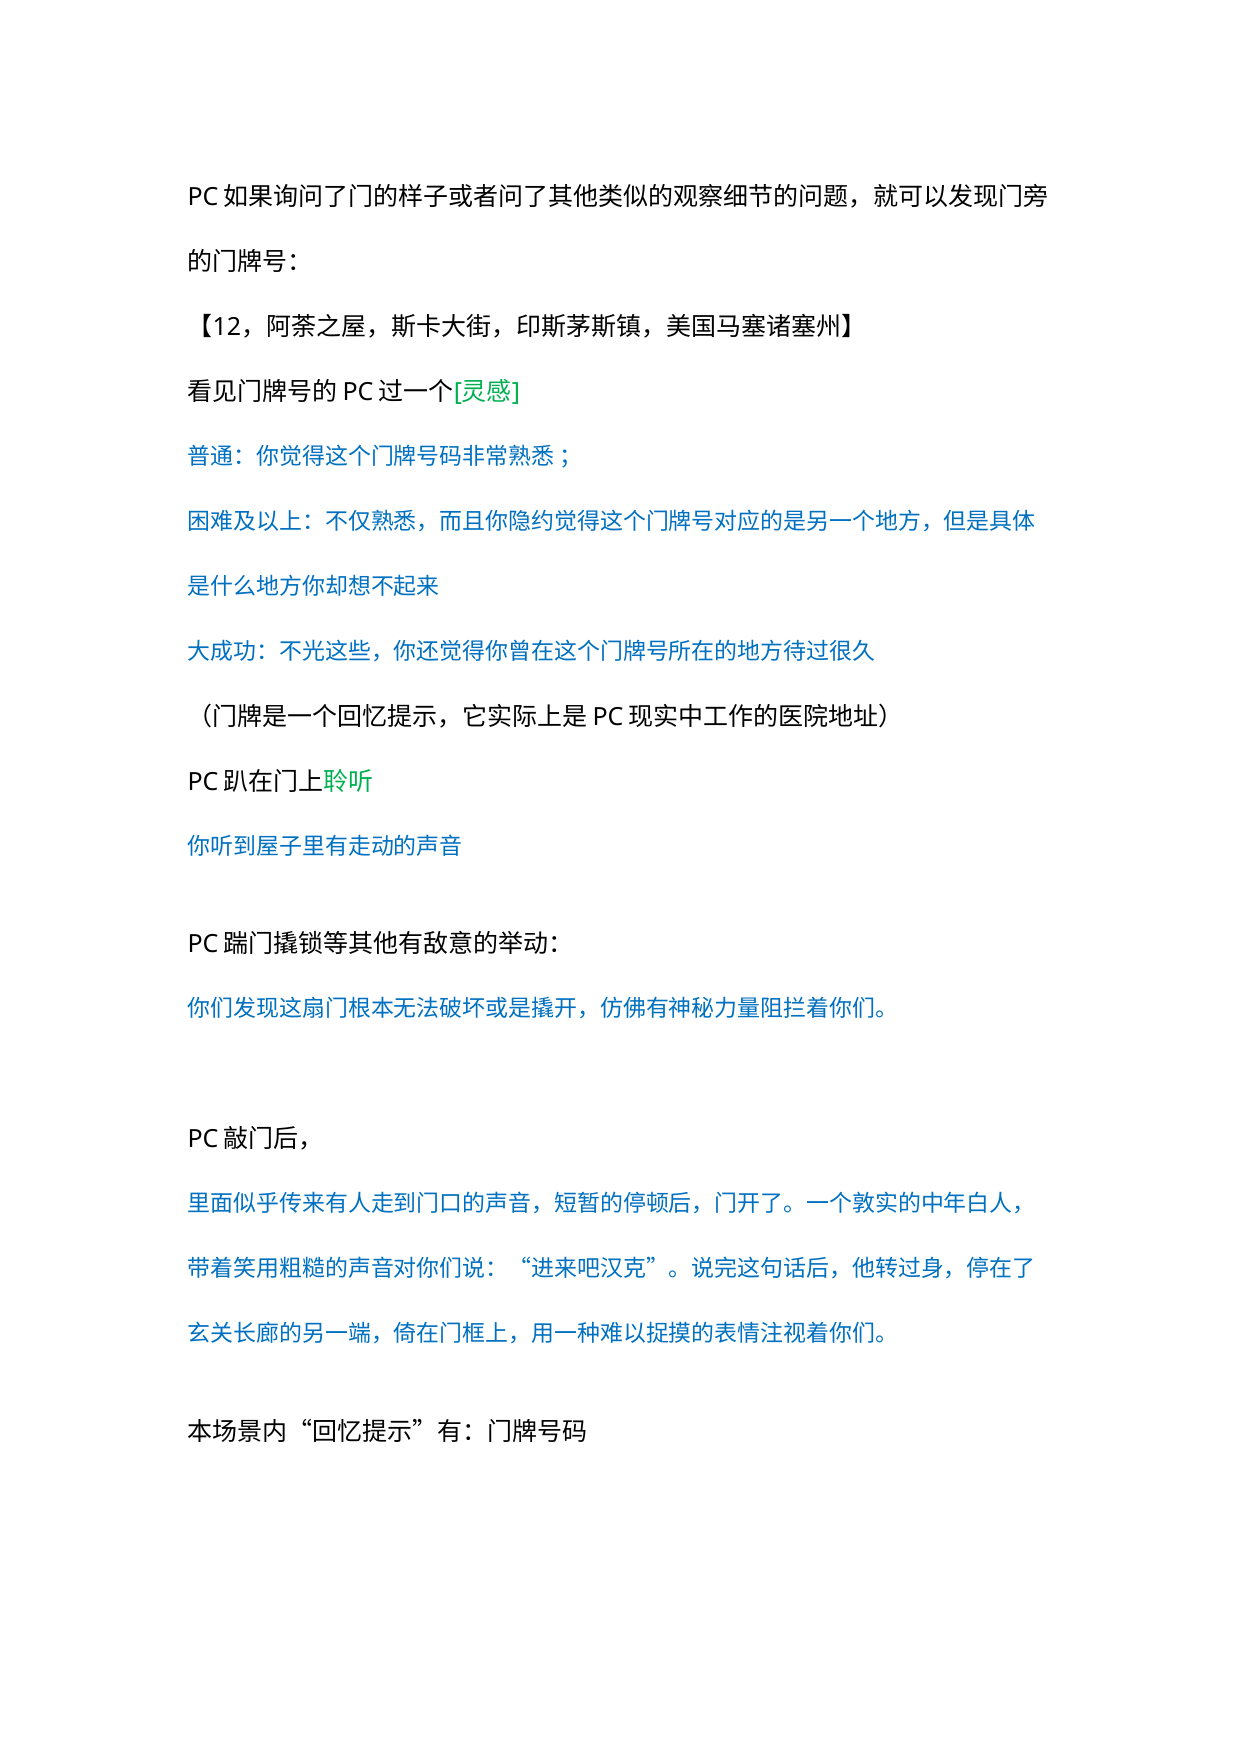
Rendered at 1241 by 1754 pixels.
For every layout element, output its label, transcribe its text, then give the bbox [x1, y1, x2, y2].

text 普通：你觉得这个门牌号码非常熟悉 ； [187, 422, 1053, 487]
text 本场景内“回忆提示”有：门牌号码 [187, 1397, 1053, 1462]
text 困难及以上：不仅熟悉，而且你隐约觉得这个门牌号对应的是另一个地方，但是具体是什么地方你却想不起来 [187, 487, 1053, 617]
text PC踹门撬锁等其他有敌意的举动： [187, 909, 1053, 974]
text PC如果询问了门的样子或者问了其他类似的观察细节的问题，就可以发现门旁的门牌号： [187, 162, 1053, 292]
text PC敲门后， [187, 1104, 1053, 1169]
text 大成功：不光这些，你还觉得你曾在这个门牌号所在的地方待过很久 [187, 617, 1053, 682]
text 看见门牌号的PC过一个[灵感] [187, 357, 1053, 422]
text 你听到屋子里有走动的声音 [187, 812, 1053, 877]
text （门牌是一个回忆提示，它实际上是PC现实中工作的医院地址） [187, 682, 1053, 747]
text 你们发现这扇门根本无法破坏或是撬开，仿佛有神秘力量阻拦着你们。 [187, 974, 1053, 1039]
text 【12，阿荼之屋，斯卡大街，印斯茅斯镇，美国马塞诸塞州】 [187, 292, 1053, 357]
text 里面似乎传来有人走到门口的声音，短暂的停顿后，门开了。一个敦实的中年白人，带着笑用粗糙的声音对你们说：“进来吧汉克”。说完这句话后，他转过身，停在了玄关长廊的另一端，倚在门框上，用一种难以捉摸的表情注视着你们。 [187, 1169, 1053, 1364]
text PC趴在门上聆听 [187, 747, 1053, 812]
